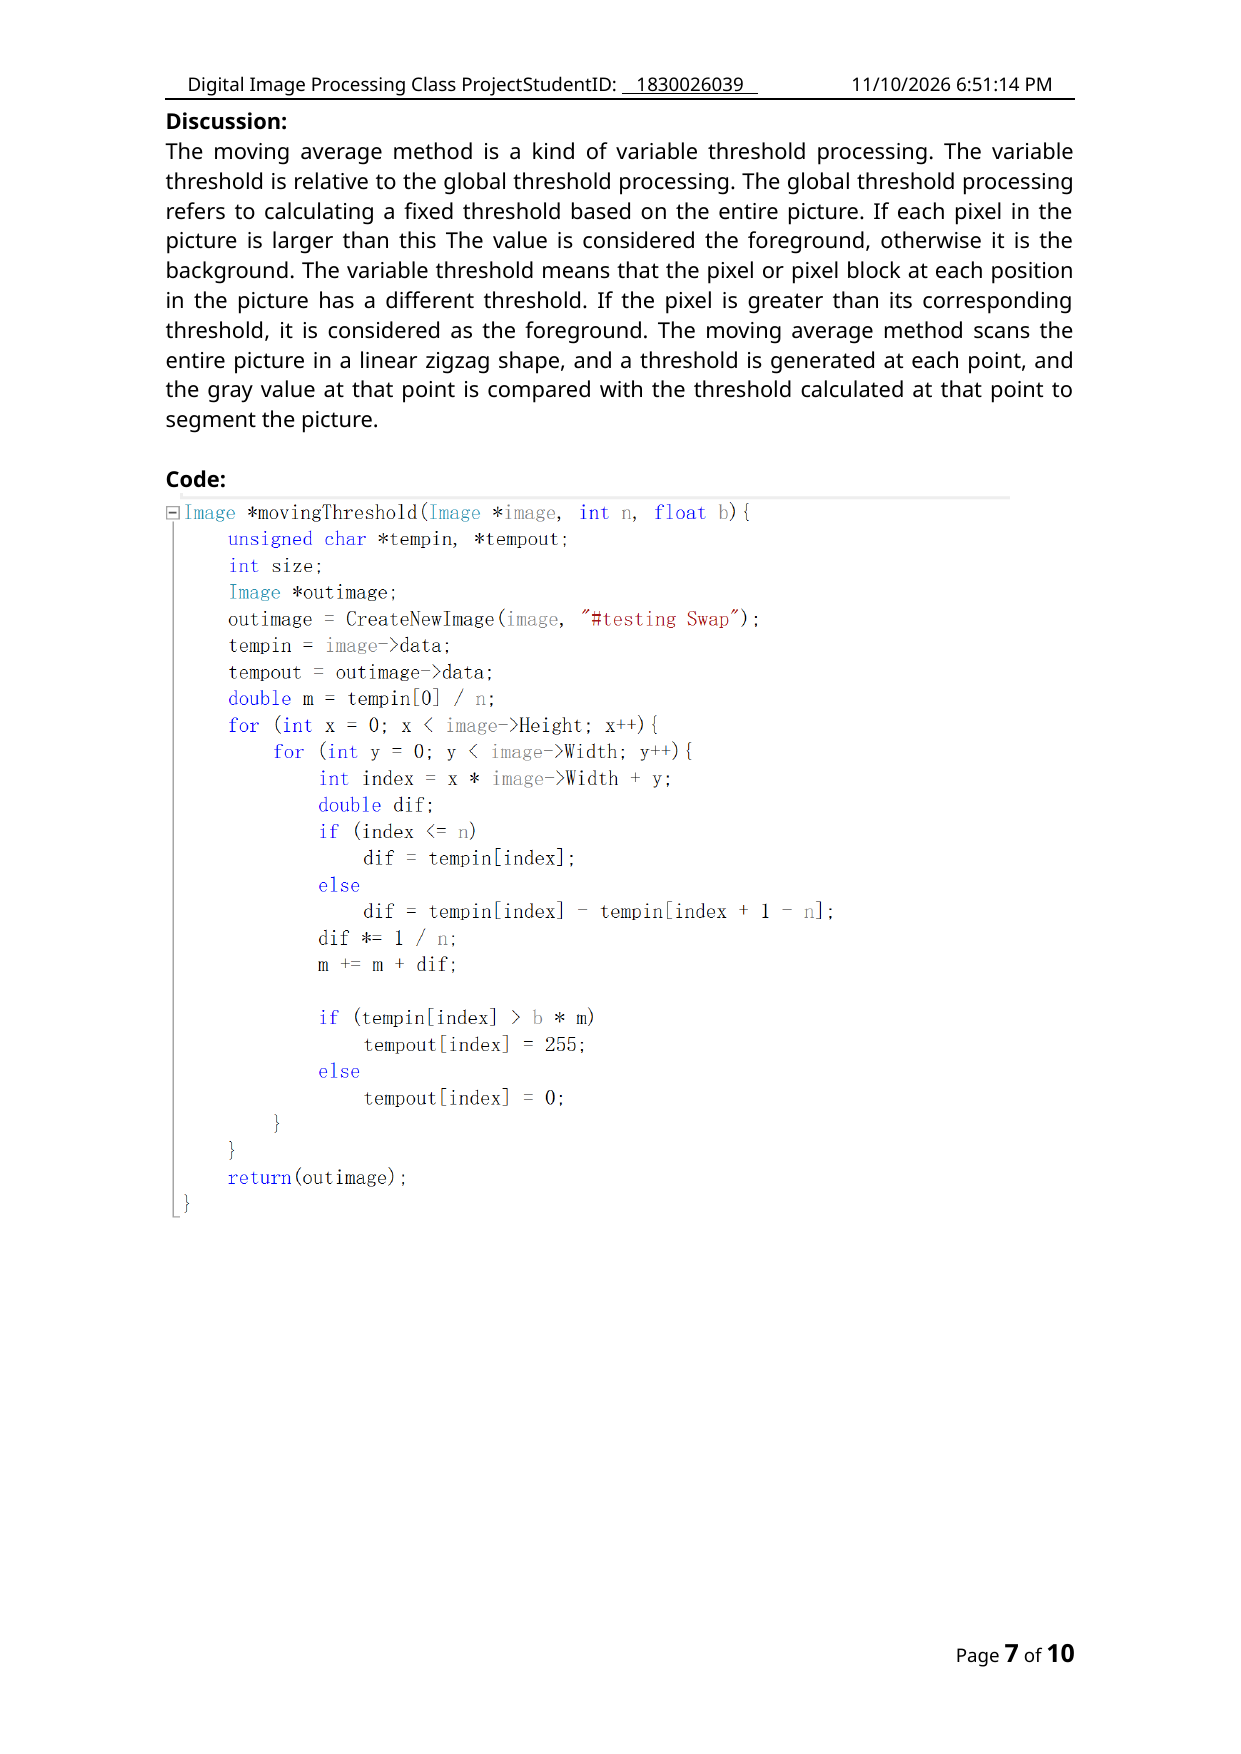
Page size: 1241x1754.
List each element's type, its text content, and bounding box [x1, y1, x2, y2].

text Discussion: [165, 106, 1075, 136]
picture [165, 493, 1010, 1223]
text Code: [165, 464, 1075, 494]
text The moving average method is a kind of variable threshold processing. The variable threshold is relative to the global threshold processing. The global threshold processing refers to calculating a fixed threshold based on the entire picture. If each pixel in the picture is larger than this The value is considered the foreground, otherwise it is the background. The variable threshold means that the pixel or pixel block at each position in the picture has a different threshold. If the pixel is greater than its corresponding threshold, it is considered as the foreground. The moving average method scans the entire picture in a linear zigzag shape, and a threshold is generated at each point, and the gray value at that point is compared with the threshold calculated at that point to segment the picture. [165, 136, 1075, 434]
